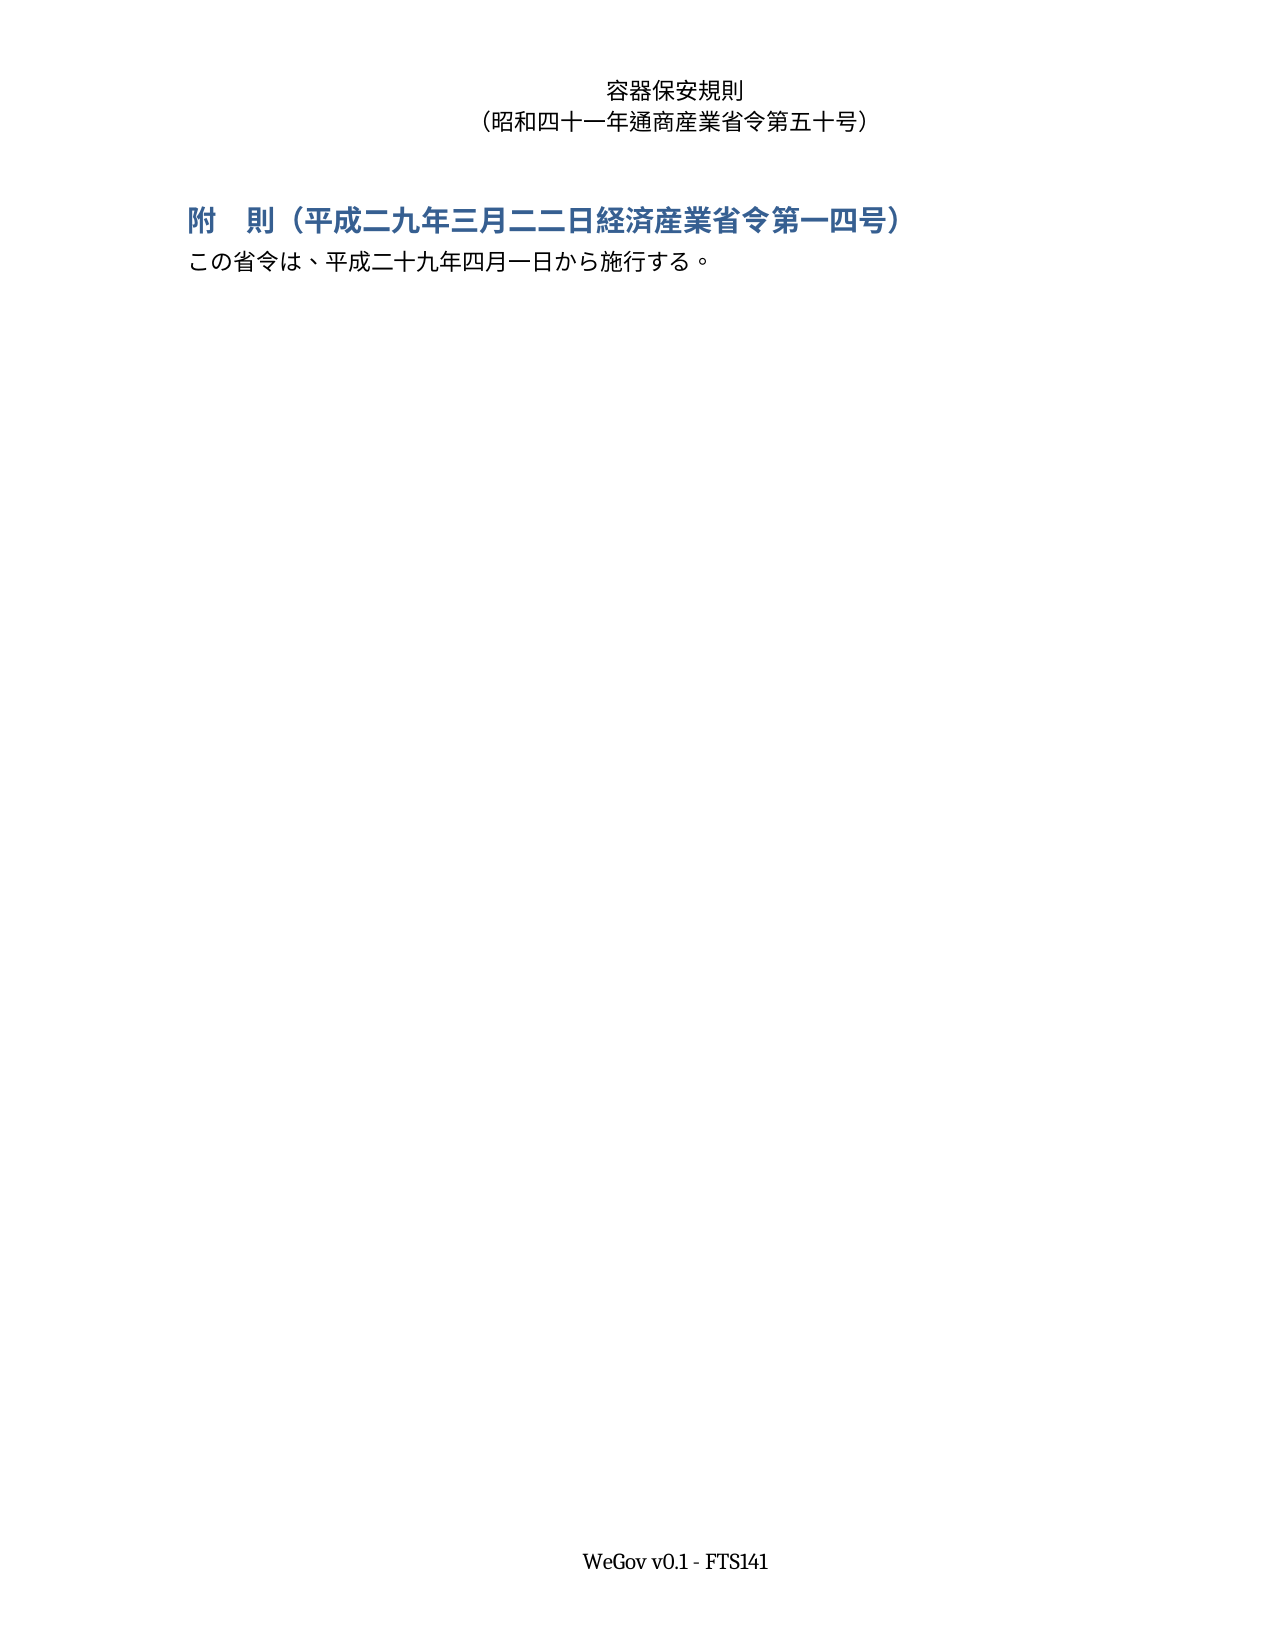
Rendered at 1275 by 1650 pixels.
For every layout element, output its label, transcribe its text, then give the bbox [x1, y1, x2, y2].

subtitle 附 則（平成二九年三月二二日経済産業省令第一四号） [187, 200, 1087, 240]
text この省令は、平成二十九年四月一日から施行する。 [187, 246, 1087, 277]
